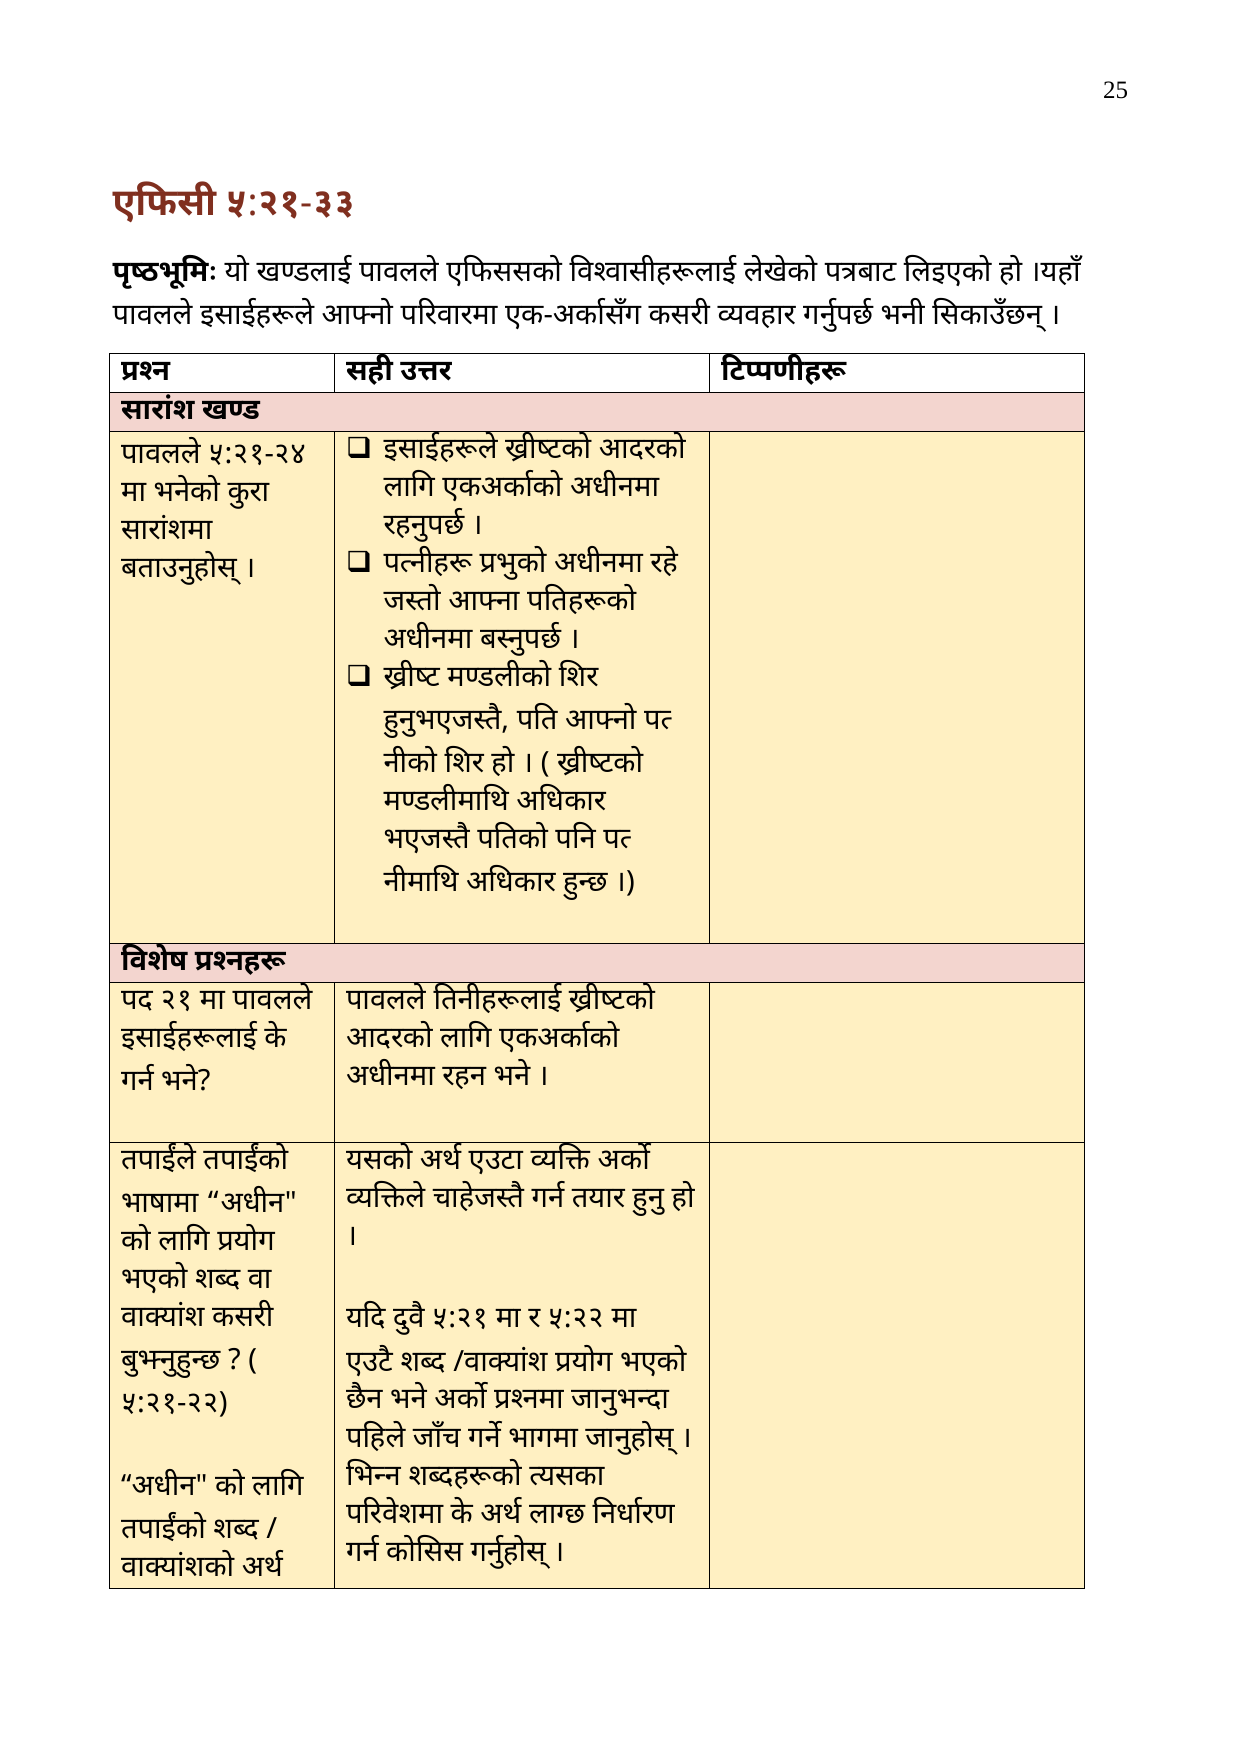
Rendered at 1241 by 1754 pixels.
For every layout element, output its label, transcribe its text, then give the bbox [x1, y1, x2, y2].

table_header सही उत्तर [335, 354, 709, 392]
table_cell पावलले ५:२१-२४ मा भनेको कुरा सारांशमा बताउनुहोस् । [110, 432, 334, 943]
table_header टिप्पणीहरू [710, 354, 1084, 392]
table_cell सारांश खण्ड [110, 393, 1084, 431]
table_cell [710, 1143, 1084, 1588]
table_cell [110, 1143, 334, 1588]
table_cell पद २१ मा पावलले इसाईहरूलाई के गर्न भने? [110, 983, 334, 1142]
table_cell [710, 983, 1084, 1142]
table_header प्रश्‍न [110, 354, 334, 392]
table_cell पावलले तिनीहरूलाई ख्रीष्‍टको आदरको लागि एकअर्काको अधीनमा रहन भने । [335, 983, 709, 1142]
table_cell इसाईहरूले ख्रीष्‍टको आदरको लागि एकअर्काको अधीनमा रहनुपर्छ । पत्नीहरू प्रभुको अधीनमा रहे जस्तो आफ्ना पतिहरूको अधीनमा बस्नुपर्छ । ख्रीष्‍ट मण्डलीको शिर हुनुभएजस्तै, पति आफ्नो पत्‍नीको शिर हो । ( ख्रीष्‍टको मण्डलीमाथि अधिकार भएजस्तै पतिको पनि पत्‍नीमाथि अधिकार हुन्छ ।) [335, 432, 709, 943]
text पृष्‍ठभूमिः यो खण्डलाई पावलले एफिससको विश्‍वासीहरूलाई लेखेको पत्रबाट लिइएको हो ।यहाँ पावलले इसाईहरूले आफ्नो परिवारमा एक-अर्कासँग कसरी व्यवहार गर्नुपर्छ भनी सिकाउँछन् । [112, 255, 1128, 336]
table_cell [335, 1143, 709, 1588]
subtitle एफिसी ५:२१-३३ [112, 175, 1128, 230]
table_cell [710, 432, 1084, 943]
table_cell विशेष प्रश्‍नहरू [110, 944, 1084, 982]
